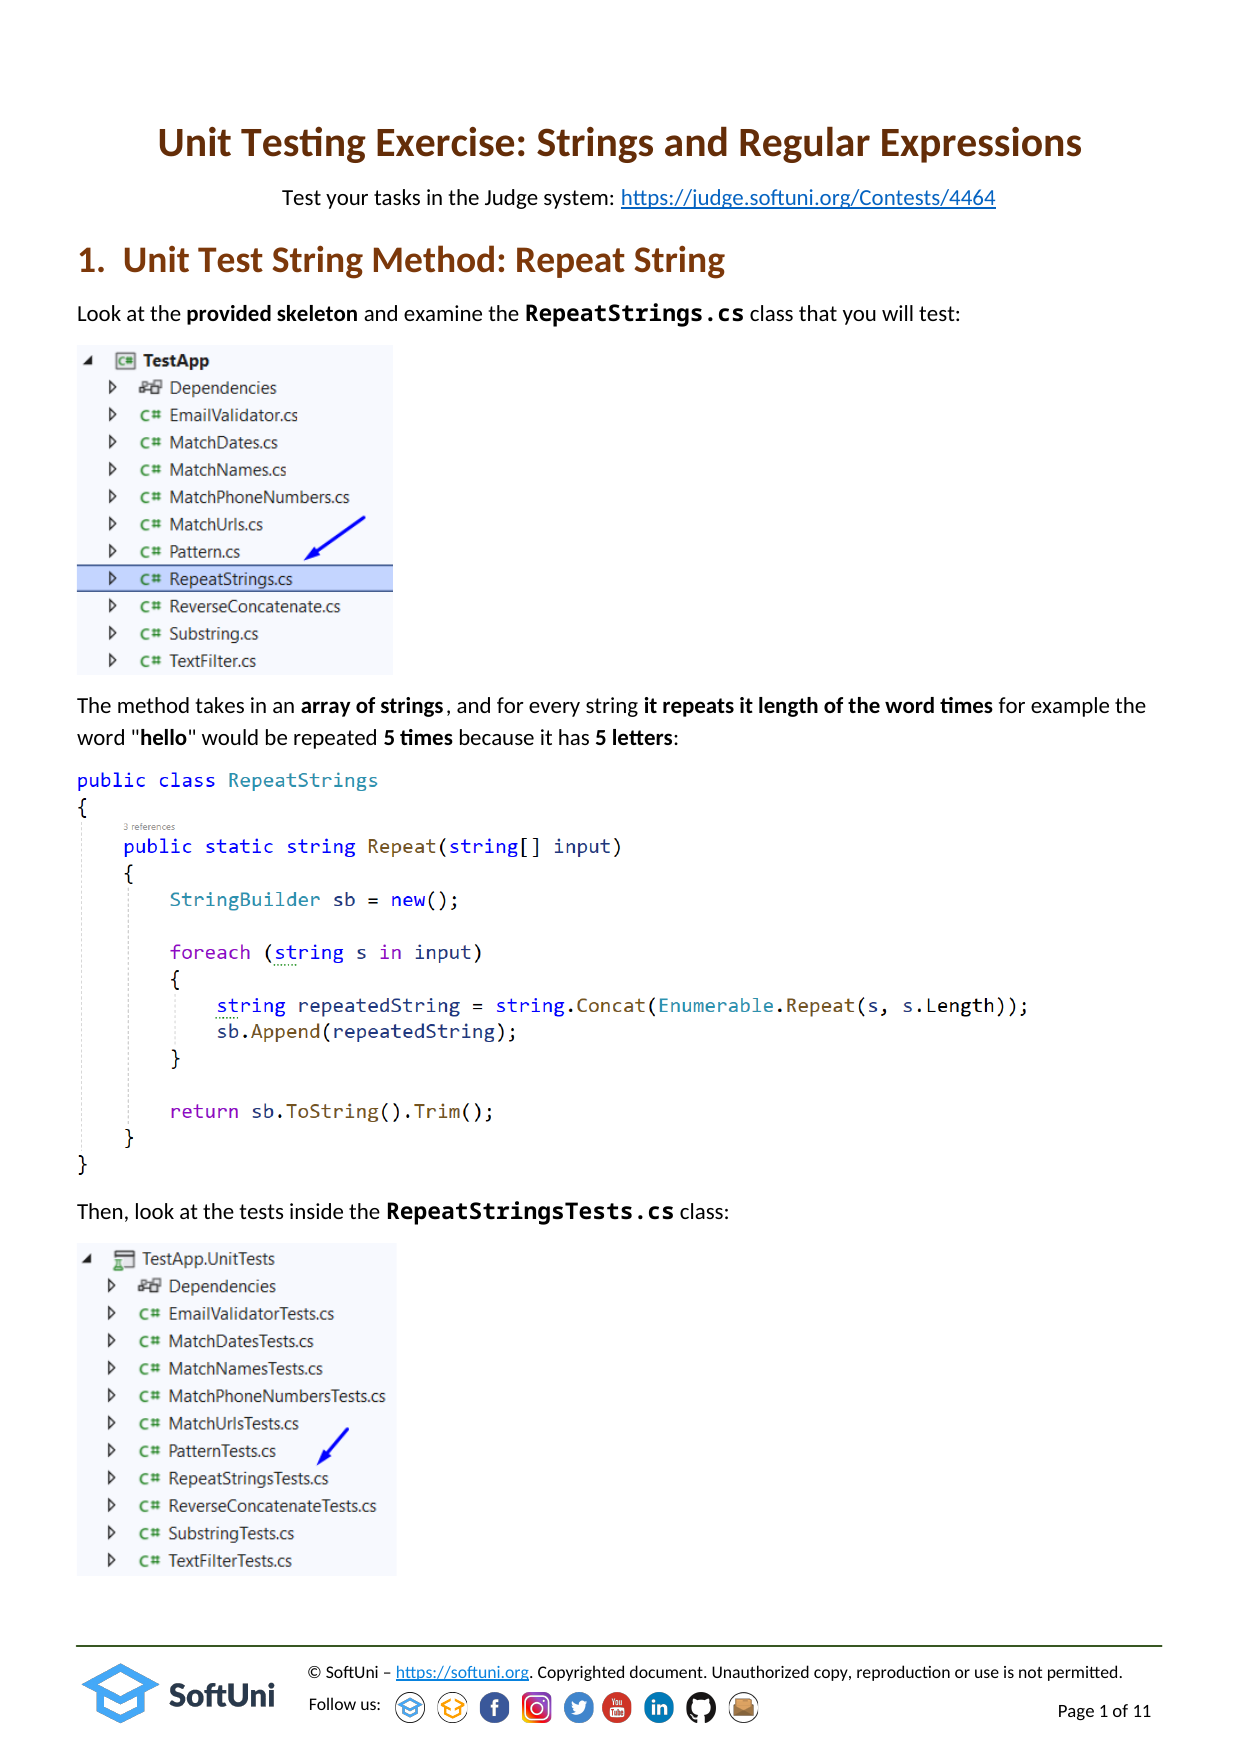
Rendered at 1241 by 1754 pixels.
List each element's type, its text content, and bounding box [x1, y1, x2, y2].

picture [564, 1692, 594, 1723]
text The method takes in an array of strings , and for every string it repeats it length of the word times for example the word "hello" would be repeated 5 times because it has 5 letters: [77, 691, 1163, 751]
picture [644, 1692, 653, 1701]
subtitle Unit Test String Method: Repeat String [77, 236, 1163, 282]
picture [644, 1714, 653, 1723]
subtitle Unit Testing Exercise: Strings and Regular Expressions [77, 116, 1163, 167]
picture [437, 1692, 468, 1723]
picture [75, 1658, 281, 1729]
picture [76, 1243, 397, 1576]
picture [665, 1714, 674, 1723]
picture [728, 1692, 759, 1723]
list Test your tasks in the Judge system: https://judge.softuni.org/Contests/4464 [114, 183, 1163, 211]
picture [76, 345, 393, 675]
picture [686, 1692, 716, 1723]
picture [522, 1692, 552, 1723]
text Then, look at the tests inside the RepeatStringsTests.cs class: [77, 1194, 1163, 1226]
text Look at the provided skeleton and examine the RepeatStrings.cs class that you will test: [77, 297, 1163, 328]
picture [665, 1692, 674, 1701]
picture [602, 1692, 632, 1723]
picture [395, 1692, 425, 1723]
picture [76, 767, 1031, 1178]
picture [658, 1705, 667, 1714]
picture [479, 1692, 510, 1723]
